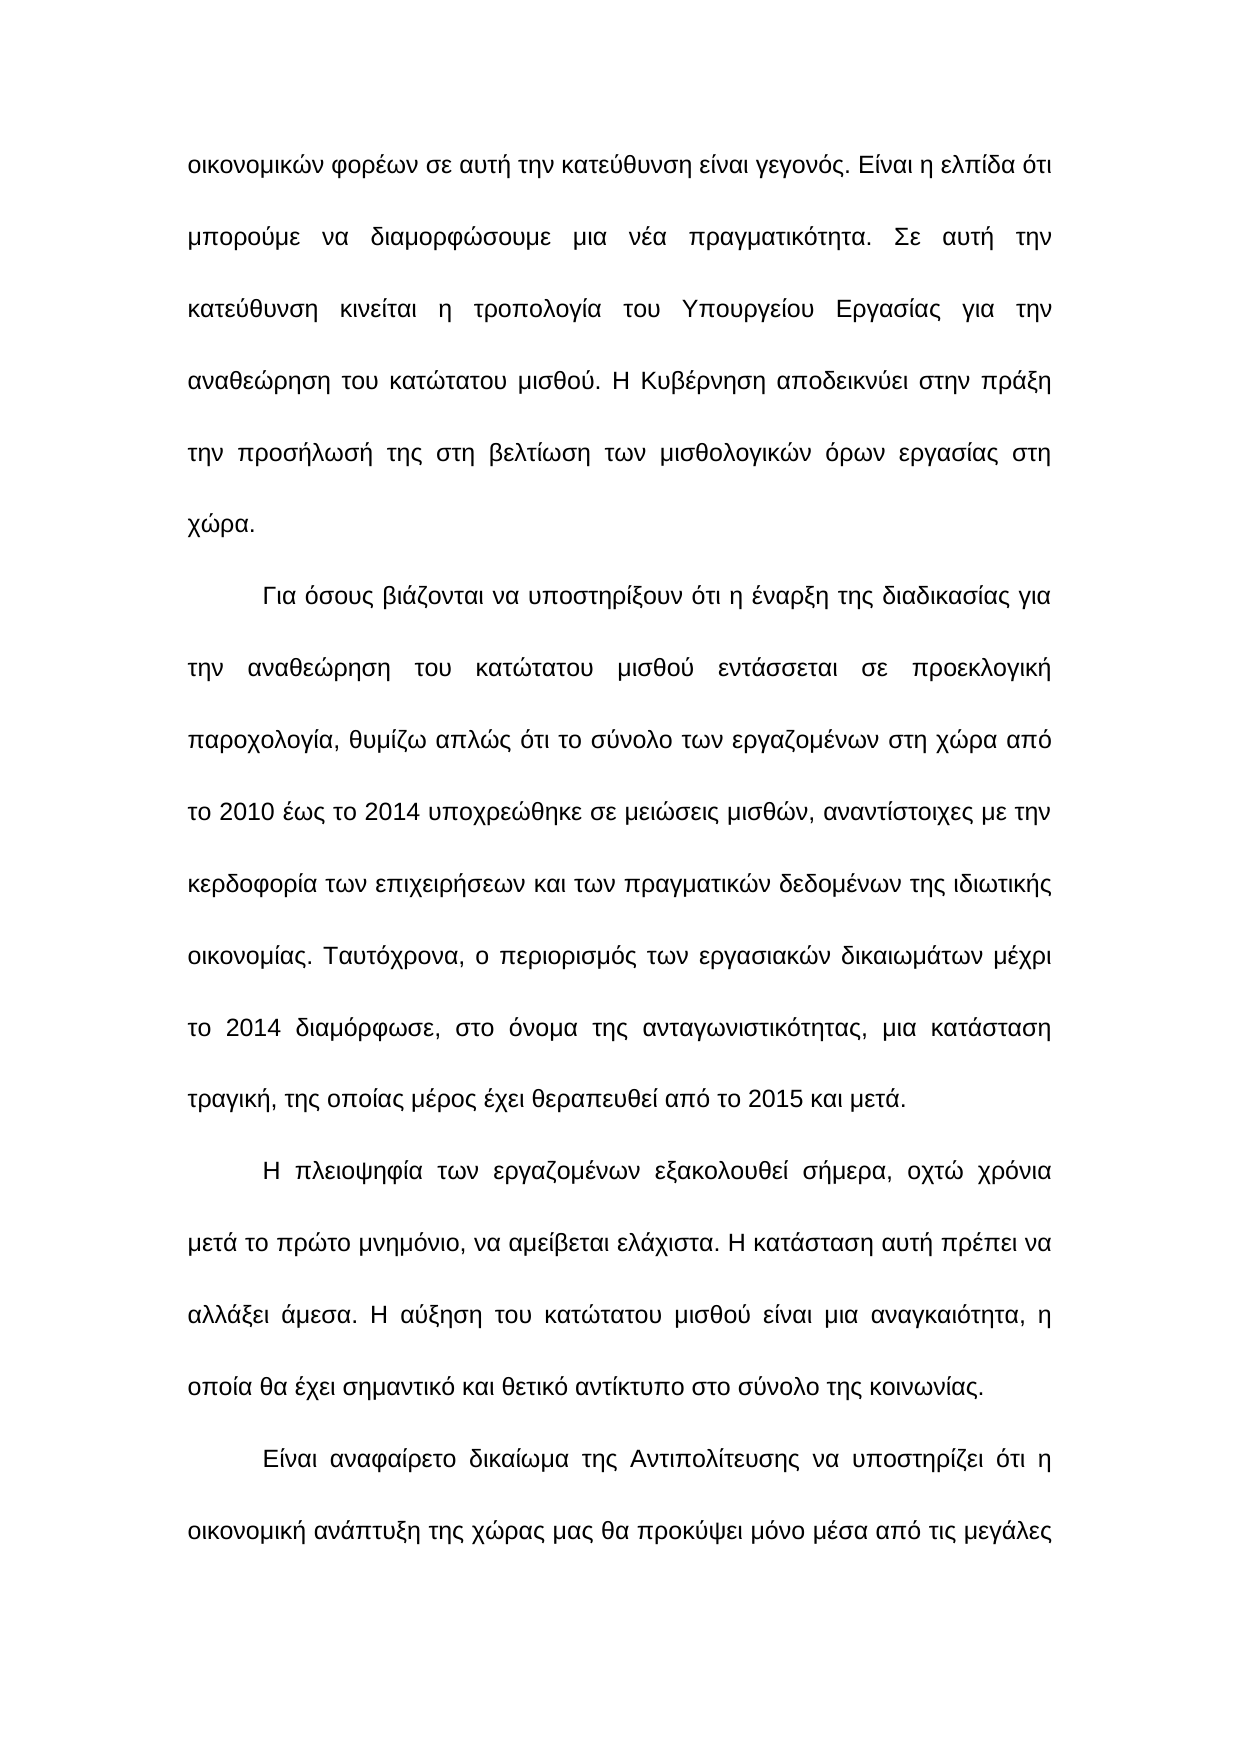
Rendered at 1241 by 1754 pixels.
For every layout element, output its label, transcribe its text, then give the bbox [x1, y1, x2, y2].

text Η πλειοψηφία των εργαζομένων εξακολουθεί σήμερα, οχτώ χρόνια μετά το πρώτο μνημόνιο, να αμείβεται ελάχιστα. Η κατάσταση αυτή πρέπει να αλλάξει άμεσα. Η αύξηση του κατώτατου μισθού είναι μια αναγκαιότητα, η οποία θα έχει σημαντικό και θετικό αντίκτυπο στο σύνολο της κοινωνίας. [187, 1156, 1053, 1401]
text Για όσους βιάζονται να υποστηρίξουν ότι η έναρξη της διαδικασίας για την αναθεώρηση του κατώτατου μισθού εντάσσεται σε προεκλογική παροχολογία, θυμίζω απλώς ότι το σύνολο των εργαζομένων στη χώρα από το 2010 έως το 2014 υποχρεώθηκε σε μειώσεις μισθών, αναντίστοιχες με την κερδοφορία των επιχειρήσεων και των πραγματικών δεδομένων της ιδιωτικής οικονομίας. Ταυτόχρονα, ο περιορισμός των εργασιακών δικαιωμάτων μέχρι το 2014 διαμόρφωσε, στο όνομα της ανταγωνιστικότητας, μια κατάσταση τραγική, της οποίας μέρος έχει θεραπευθεί από το 2015 και μετά. [187, 581, 1053, 1113]
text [187, 150, 1053, 538]
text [187, 1444, 1053, 1544]
